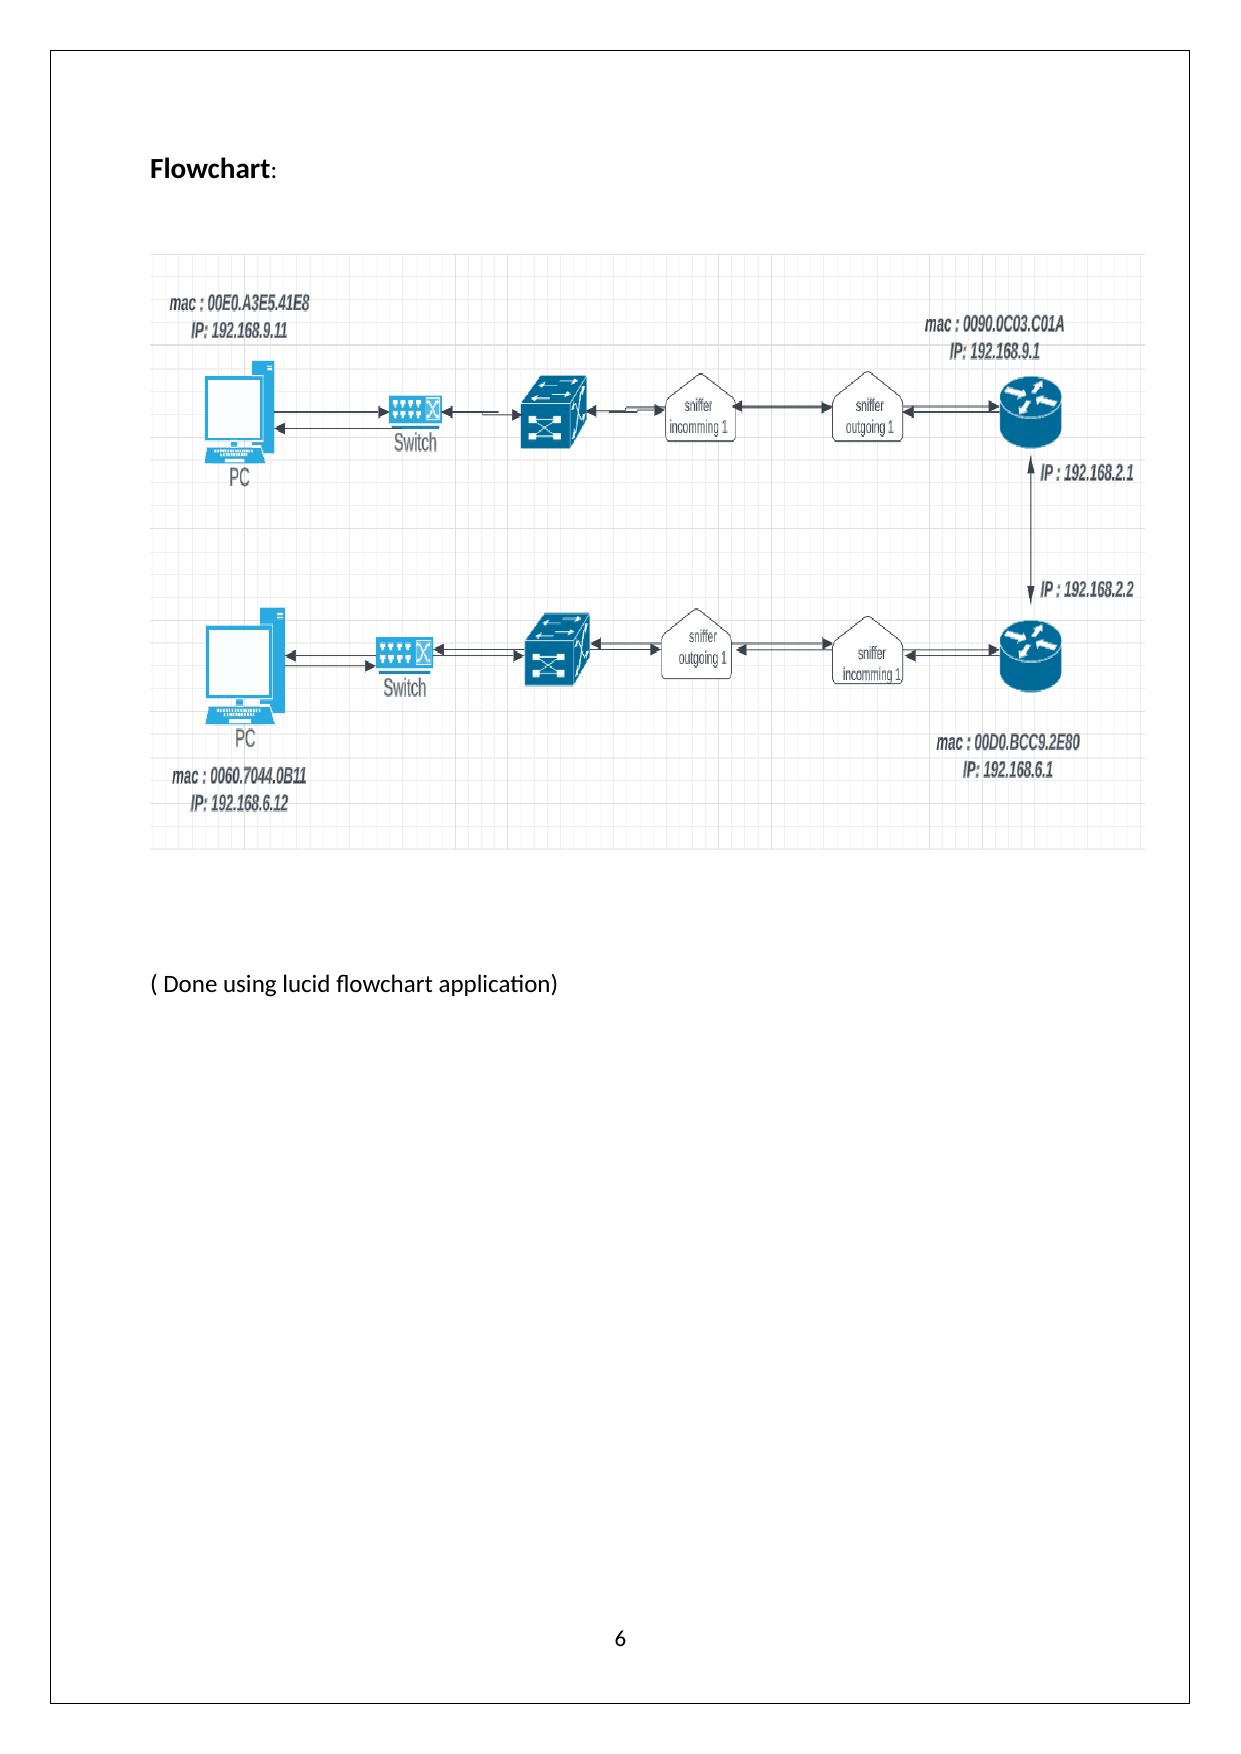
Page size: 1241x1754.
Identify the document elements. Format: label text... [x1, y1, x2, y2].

text ( Done using lucid flowchart application) [150, 968, 1090, 998]
text Flowchart: [150, 150, 1090, 186]
picture [150, 254, 1146, 850]
